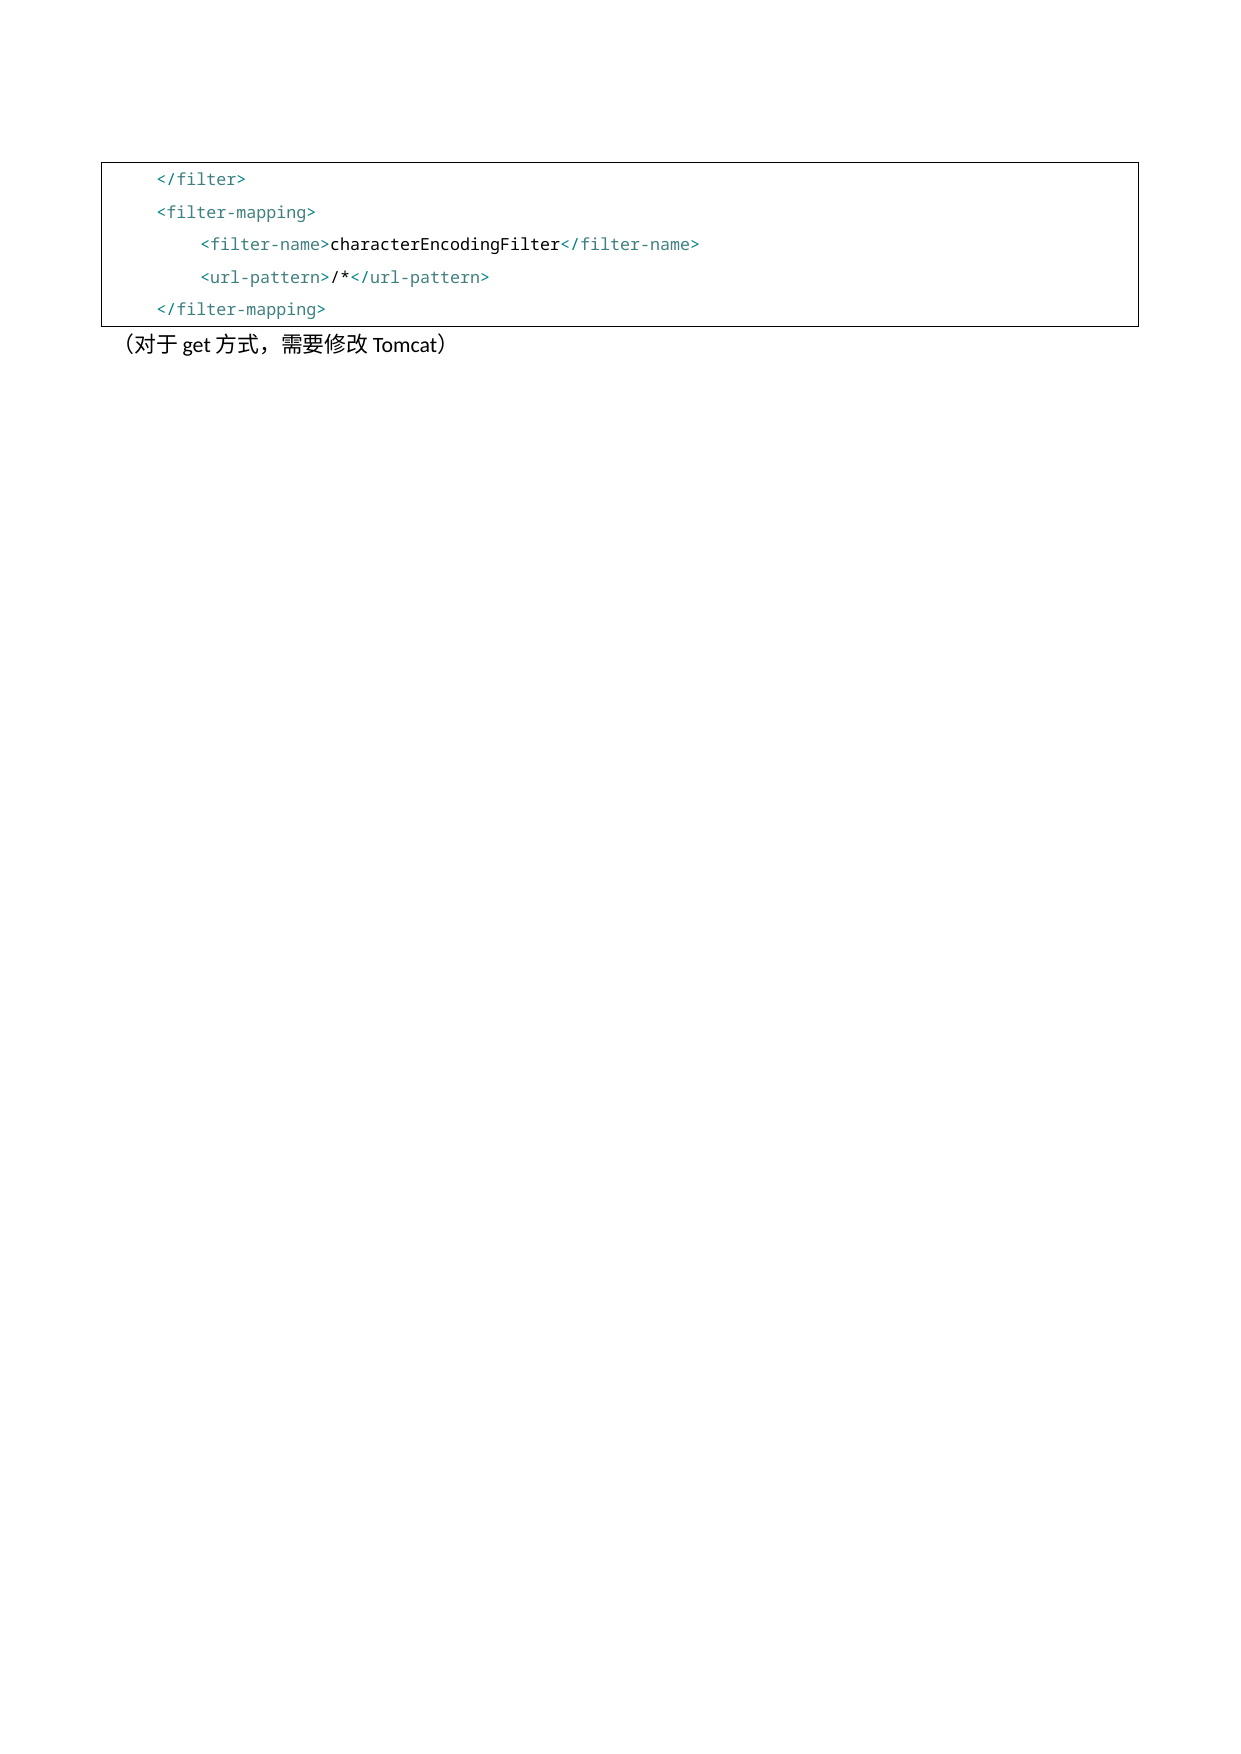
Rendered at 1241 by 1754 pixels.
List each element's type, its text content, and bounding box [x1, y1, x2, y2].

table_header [102, 163, 1138, 326]
text （对于get方式，需要修改Tomcat） [112, 327, 1128, 359]
